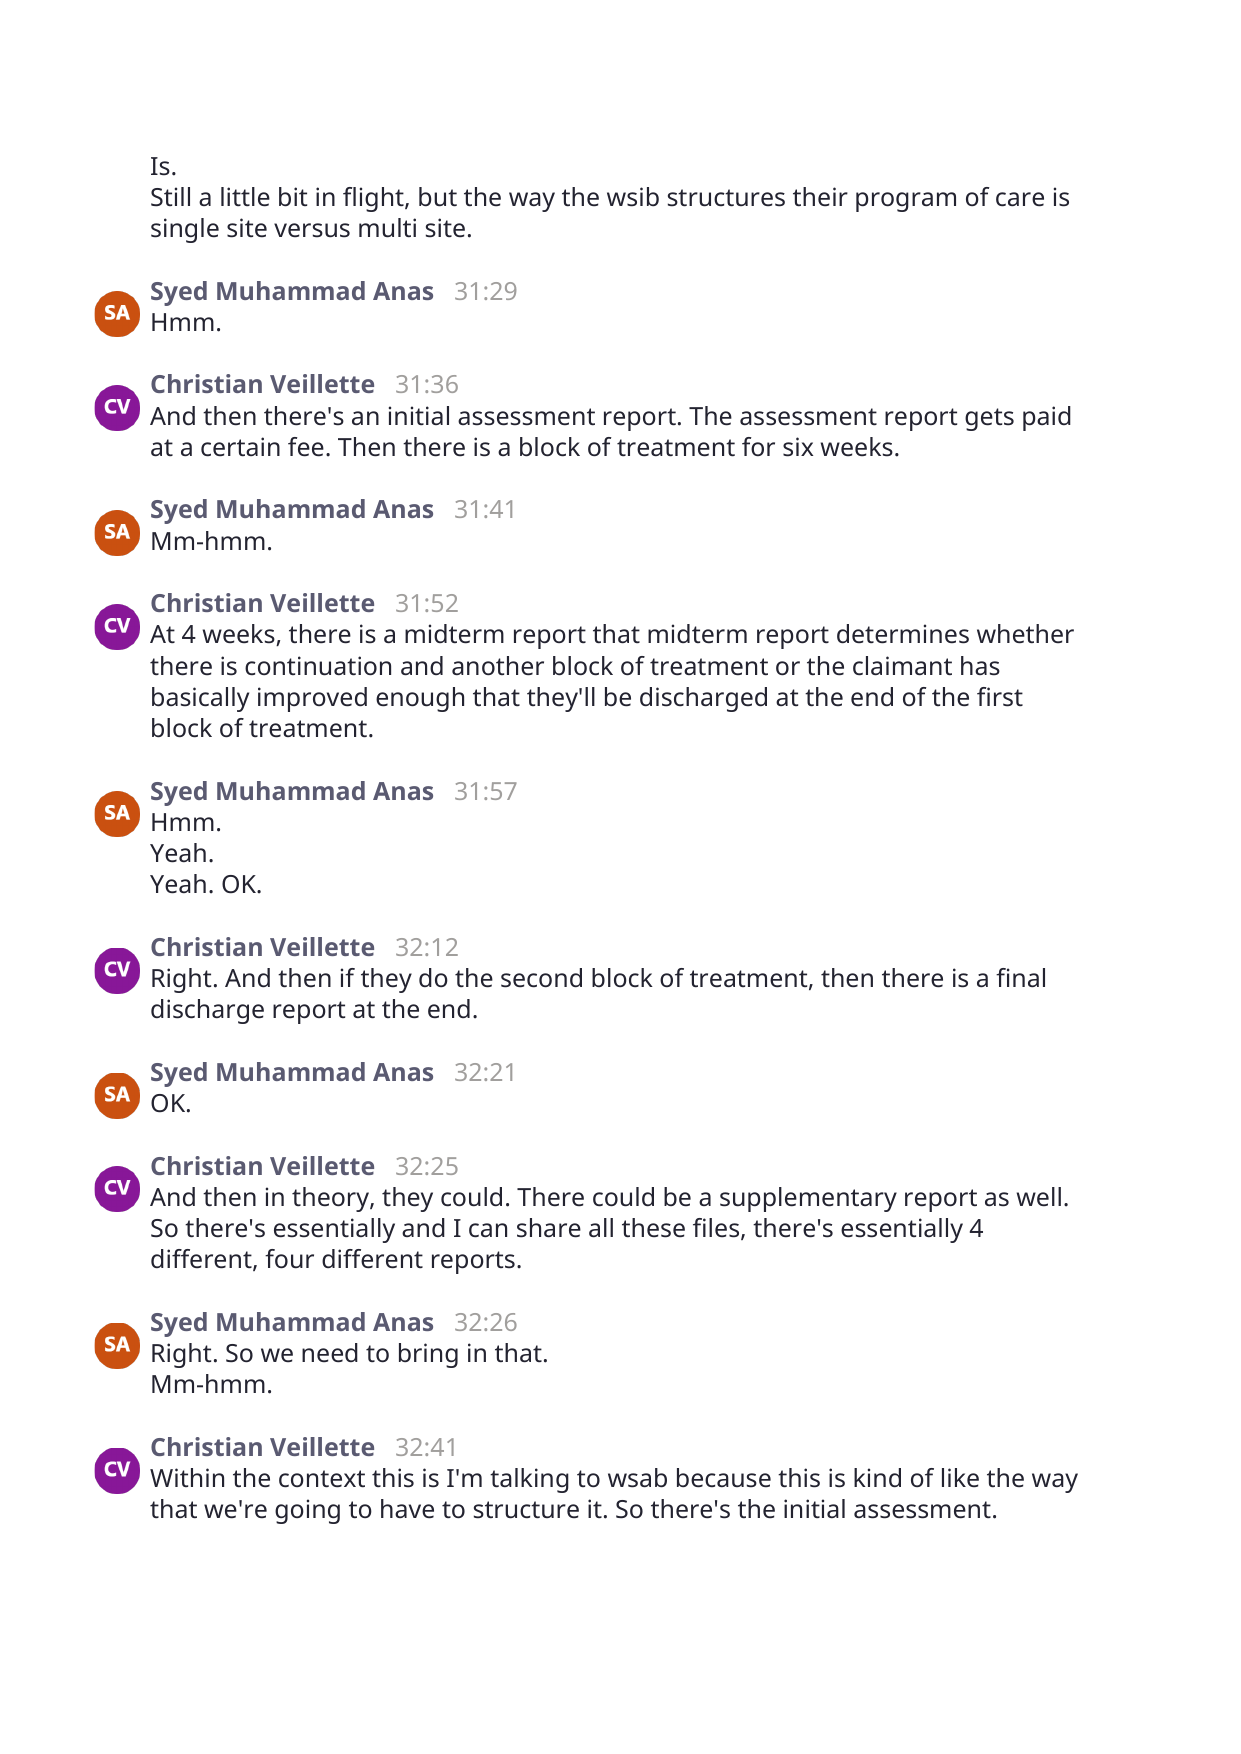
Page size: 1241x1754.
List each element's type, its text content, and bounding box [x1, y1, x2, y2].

picture [94, 948, 140, 994]
picture [94, 791, 140, 837]
picture [94, 604, 140, 650]
picture [94, 291, 140, 337]
picture [94, 1323, 140, 1369]
text Christian Veillette 31:36 And then there's an initial assessment report. The assessment report gets paid at a certain fee. Then there is a block of treatment for six weeks. [150, 337, 1090, 462]
text Christian Veillette 32:25 And then in theory, they could. There could be a supplementary report as well. So there's essentially and I can share all these files, there's essentially 4 different, four different reports. [150, 1119, 1090, 1275]
picture [94, 1448, 140, 1494]
picture [94, 1073, 140, 1119]
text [150, 150, 1090, 244]
text Syed Muhammad Anas 32:21 OK. [150, 1025, 1090, 1119]
text Christian Veillette 32:12 Right. And then if they do the second block of treatment, then there is a final discharge report at the end. [150, 900, 1090, 1025]
picture [94, 1166, 140, 1212]
picture [94, 385, 140, 431]
picture [94, 510, 140, 556]
text Syed Muhammad Anas 31:41 Mm-hmm. [150, 462, 1090, 556]
text Christian Veillette 32:41 Within the context this is I'm talking to wsab because this is kind of like the way that we're going to have to structure it. So there's the initial assessment. [150, 1400, 1090, 1525]
text Syed Muhammad Anas 31:57 Hmm. Yeah. Yeah. OK. [150, 744, 1090, 900]
text Syed Muhammad Anas 32:26 Right. So we need to bring in that. Mm-hmm. [150, 1275, 1090, 1400]
text Christian Veillette 31:52 At 4 weeks, there is a midterm report that midterm report determines whether there is continuation and another block of treatment or the claimant has basically improved enough that they'll be discharged at the end of the first block of treatment. [150, 556, 1090, 744]
text Syed Muhammad Anas 31:29 Hmm. [150, 244, 1090, 337]
